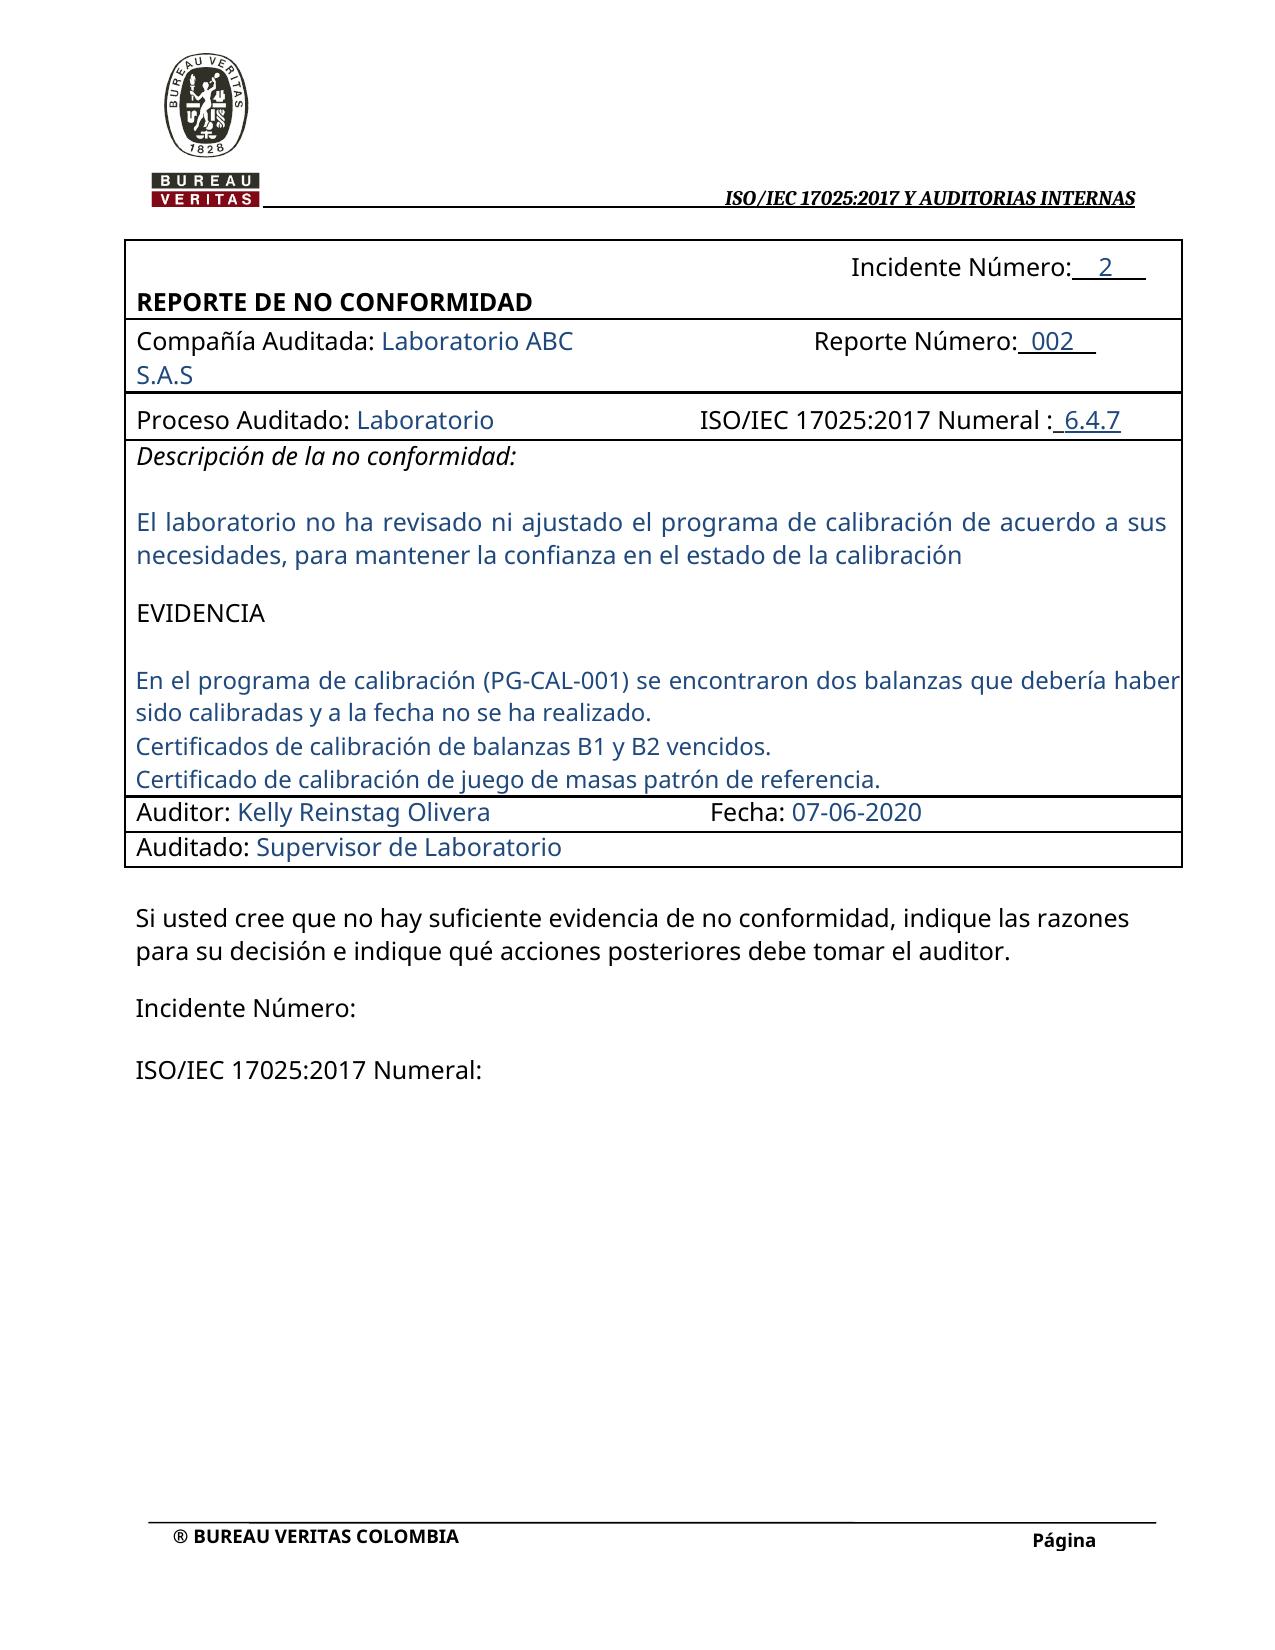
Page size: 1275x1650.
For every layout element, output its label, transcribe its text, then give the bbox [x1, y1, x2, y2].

text Si usted cree que no hay suficiente evidencia de no conformidad, indique las razones para su decisión e indique qué acciones posteriores debe tomar el auditor. [135, 901, 1166, 967]
text Incidente Número: [60, 996, 1196, 1023]
table_header REPORTE DE NO CONFORMIDAD [126, 241, 621, 318]
table_cell Reporte Número: 002__ [621, 320, 1181, 391]
text ISO/IEC 17025:2017 Numeral: [60, 1052, 1196, 1086]
table_cell Proceso Auditado: Laboratorio [126, 394, 621, 439]
table_cell Auditado: Supervisor de Laboratorio [126, 833, 1181, 866]
table_cell Fecha: 07-06-2020 [621, 798, 1181, 831]
table_cell Auditor: Kelly Reinstag Olivera [126, 798, 621, 831]
table_cell Descripción de la no conformidad: El laboratorio no ha revisado ni ajustado el programa de calibración de acuerdo a sus necesidades, para mantener la confianza en el estado de la calibración EVIDENCIA En el programa de calibración (PG-CAL-001) se encontraron dos balanzas que debería haber sido calibradas y a la fecha no se ha realizado. Certificados de calibración de balanzas B1 y B2 vencidos. Certificado de calibración de juego de masas patrón de referencia. [126, 441, 1181, 795]
table_cell Compañía Auditada: Laboratorio ABC S.A.S [126, 320, 621, 391]
table_header Incidente Número: 2___ [621, 241, 1181, 318]
table_cell ISO/IEC 17025:2017 Numeral :_6.4.7 [621, 394, 1181, 439]
picture [151, 53, 260, 207]
